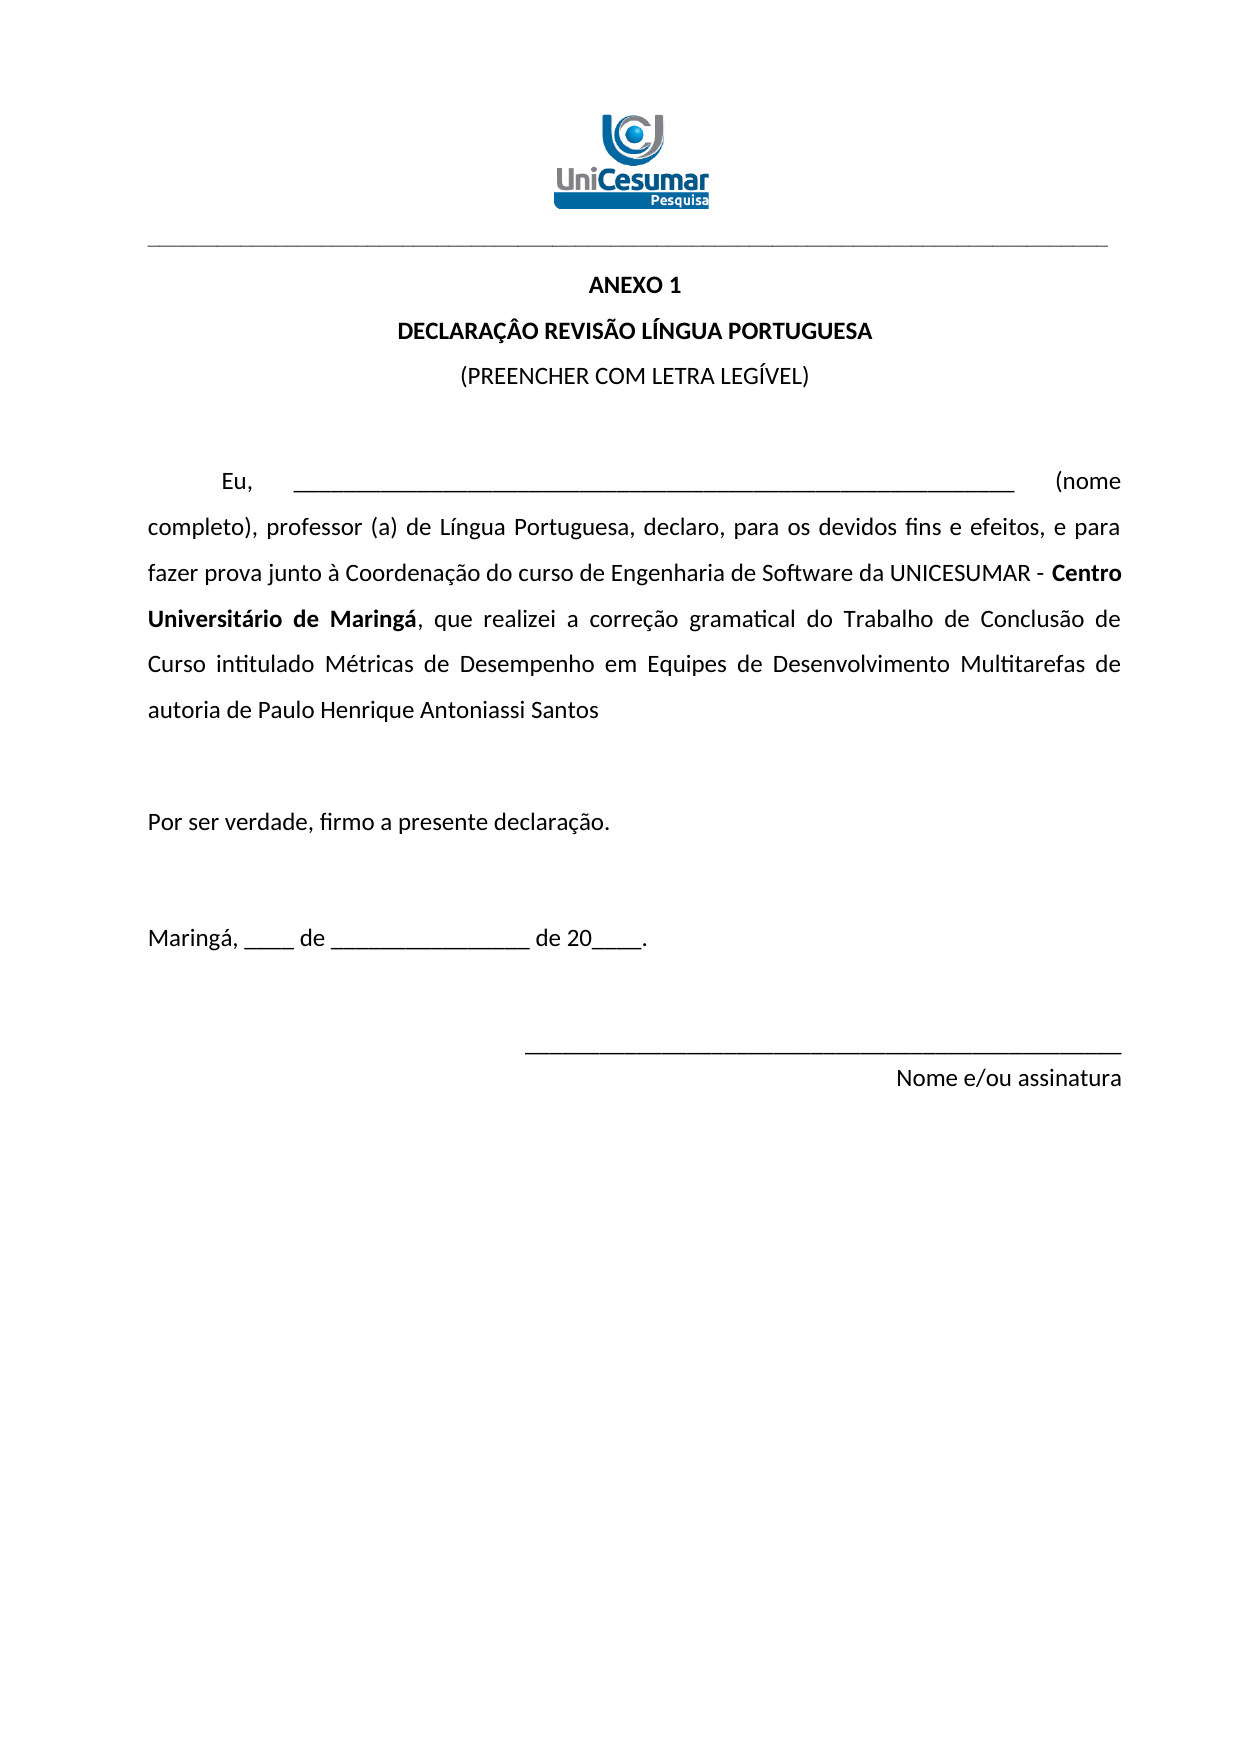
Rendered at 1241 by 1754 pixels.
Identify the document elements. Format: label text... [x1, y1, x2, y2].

text DECLARAÇÂO REVISÃO LÍNGUA PORTUGUESA [148, 315, 1122, 345]
text ANEXO 1 [148, 269, 1122, 299]
picture [552, 110, 709, 208]
text Eu, __________________________________________________________ (nome completo), professor (a) de Língua Portuguesa, declaro, para os devidos fins e efeitos, e para fazer prova junto à Coordenação do curso de Engenharia de Software da UNICESUMAR - Centro Universitário de Maringá, que realizei a correção gramatical do Trabalho de Conclusão de Curso intitulado Métricas de Desempenho em Equipes de Desenvolvimento Multitarefas de autoria de Paulo Henrique Antoniassi Santos [148, 466, 1122, 725]
text Maringá, ____ de ________________ de 20____. [148, 922, 1122, 953]
text (PREENCHER COM LETRA LEGÍVEL) [148, 361, 1122, 391]
text Nome e/ou assinatura [148, 1062, 1122, 1093]
text ________________________________________________ [148, 1027, 1122, 1058]
text Por ser verdade, firmo a presente declaração. [148, 806, 1122, 837]
